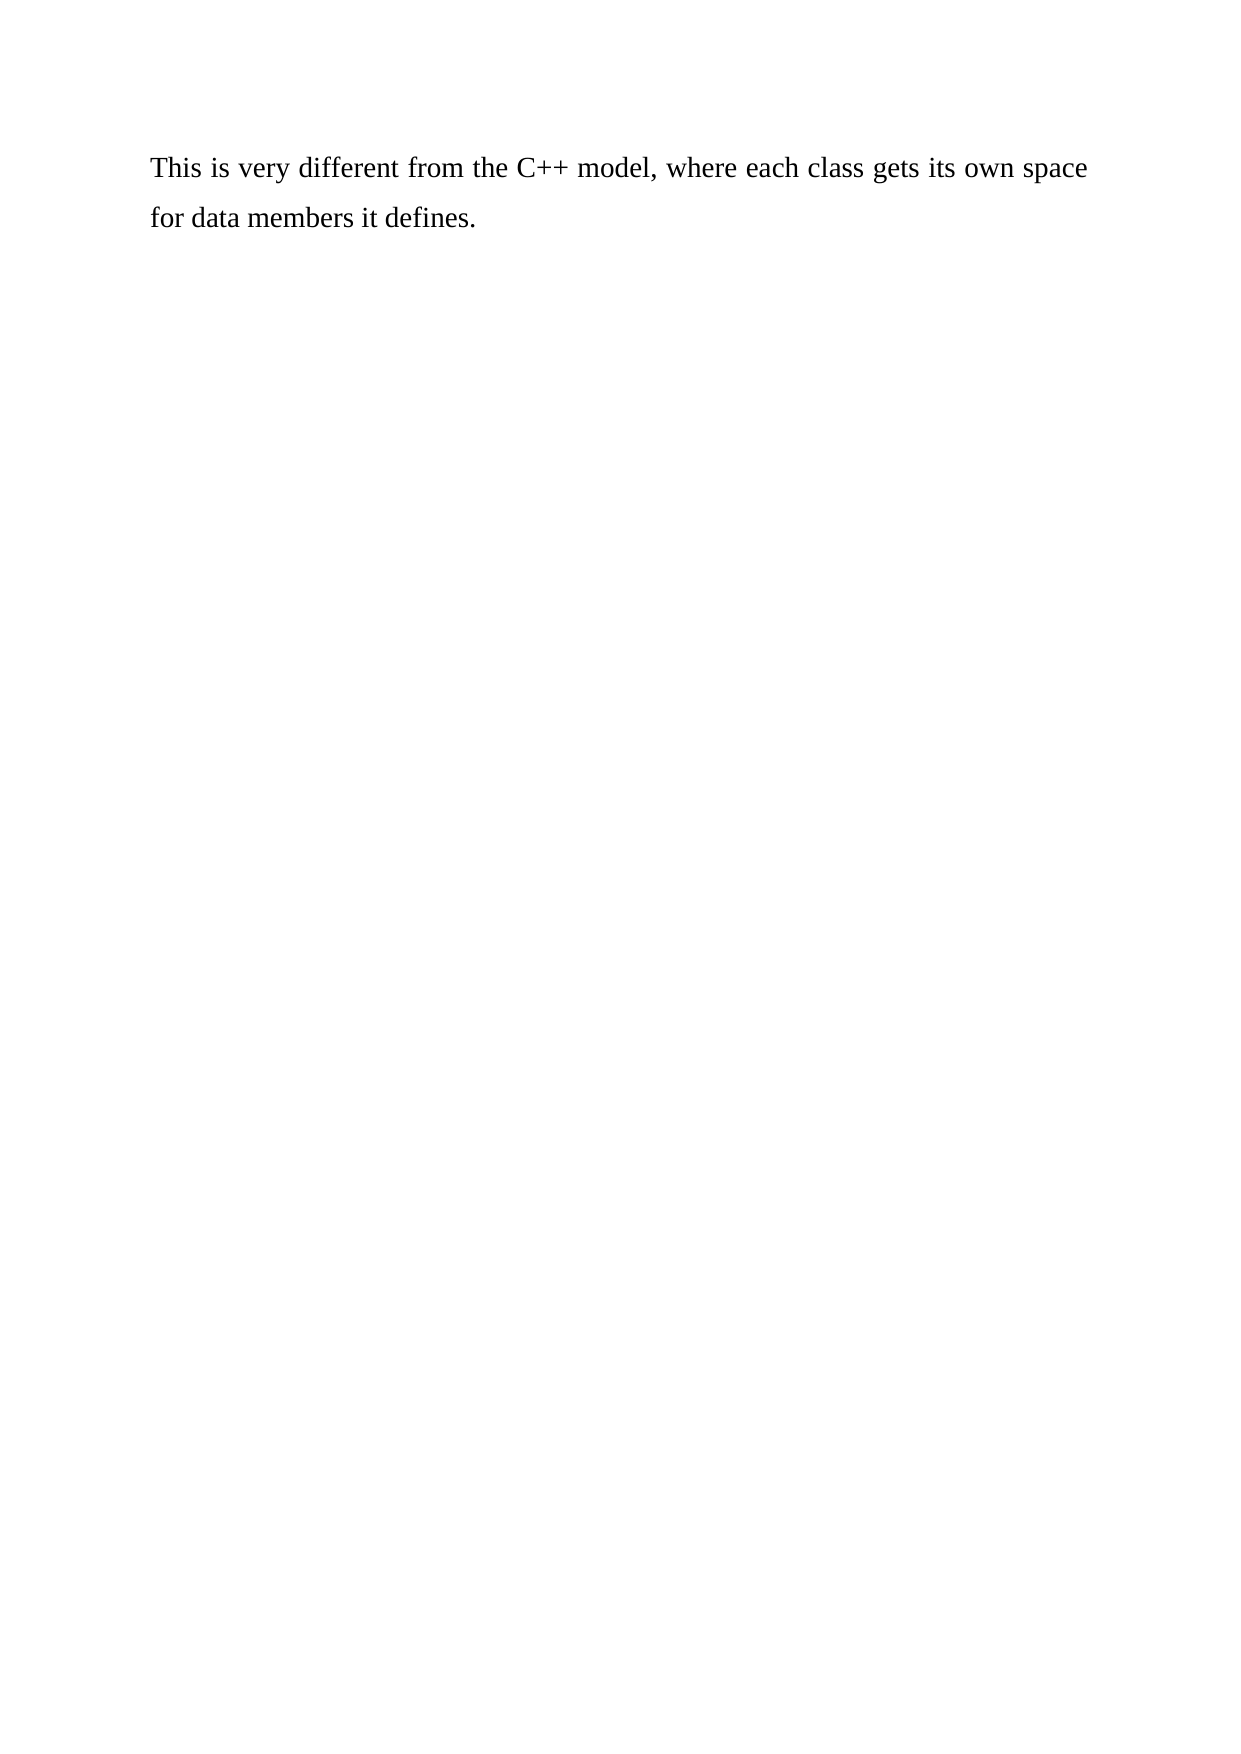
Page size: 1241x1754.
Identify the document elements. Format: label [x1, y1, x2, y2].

text [150, 150, 1090, 234]
